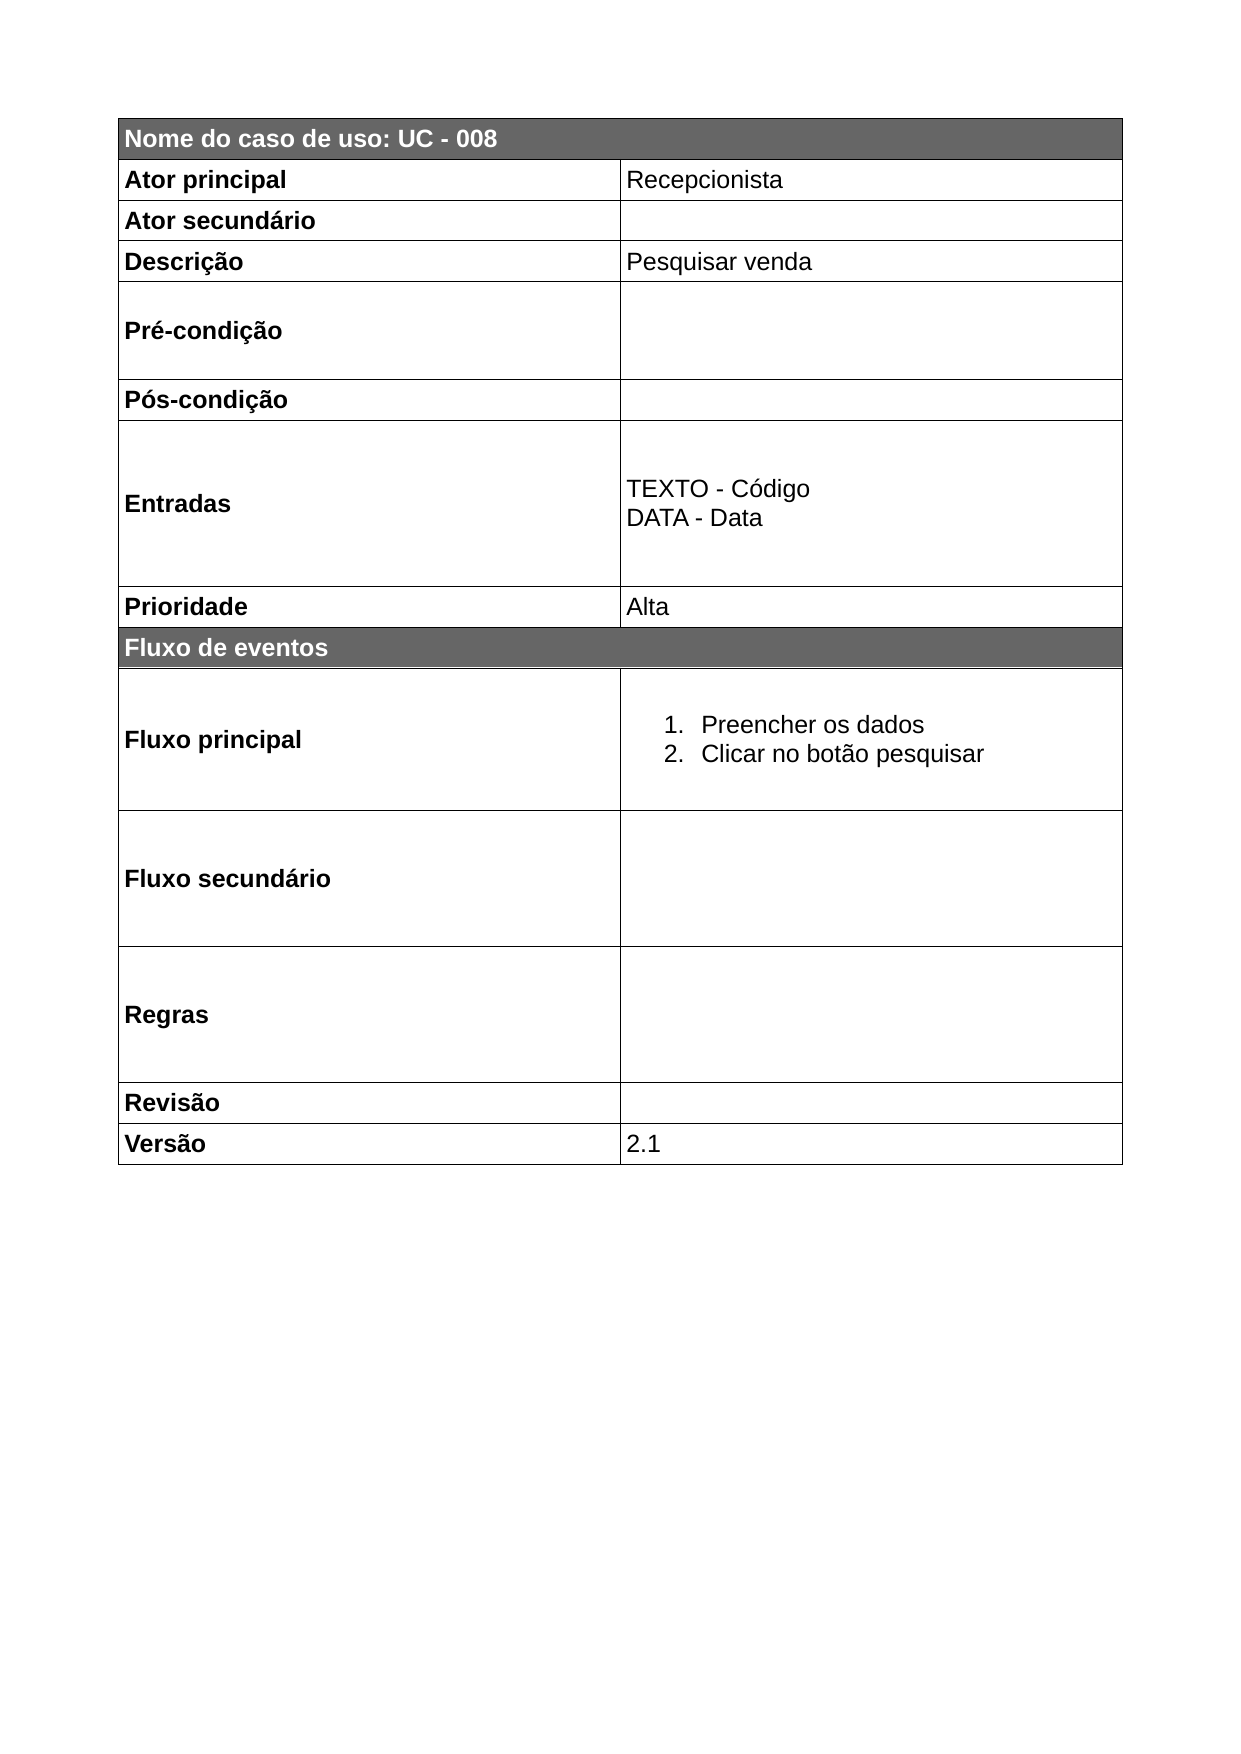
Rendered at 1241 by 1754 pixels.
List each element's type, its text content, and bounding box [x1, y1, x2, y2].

table_cell Alta [621, 587, 1122, 627]
table_cell Versão [119, 1124, 620, 1163]
table_cell Fluxo de eventos [119, 628, 1122, 667]
table_cell Ator principal [119, 160, 620, 199]
table_cell Fluxo secundário [119, 811, 620, 946]
table_cell Pós-condição [119, 380, 620, 420]
table_cell [621, 947, 1122, 1082]
table_cell Descrição [119, 241, 620, 281]
table_cell 2.1 [621, 1124, 1122, 1163]
table_cell Recepcionista [621, 160, 1122, 199]
table_cell TEXTO - Código DATA - Data [621, 421, 1122, 586]
table_cell Preencher os dados Clicar no botão pesquisar [621, 669, 1122, 810]
table_cell Regras [119, 947, 620, 1082]
table_cell Pré-condição [119, 282, 620, 379]
table_cell [621, 380, 1122, 420]
table_cell Prioridade [119, 587, 620, 627]
table_cell [621, 811, 1122, 946]
table_cell [621, 1083, 1122, 1123]
table_header Nome do caso de uso: UC - 008 [119, 119, 1122, 159]
table_cell [621, 282, 1122, 379]
table_cell Fluxo principal [119, 669, 620, 810]
table_cell Pesquisar venda [621, 241, 1122, 281]
table_cell Ator secundário [119, 201, 620, 240]
table_cell [621, 201, 1122, 240]
table_cell Revisão [119, 1083, 620, 1123]
table_cell Entradas [119, 421, 620, 586]
